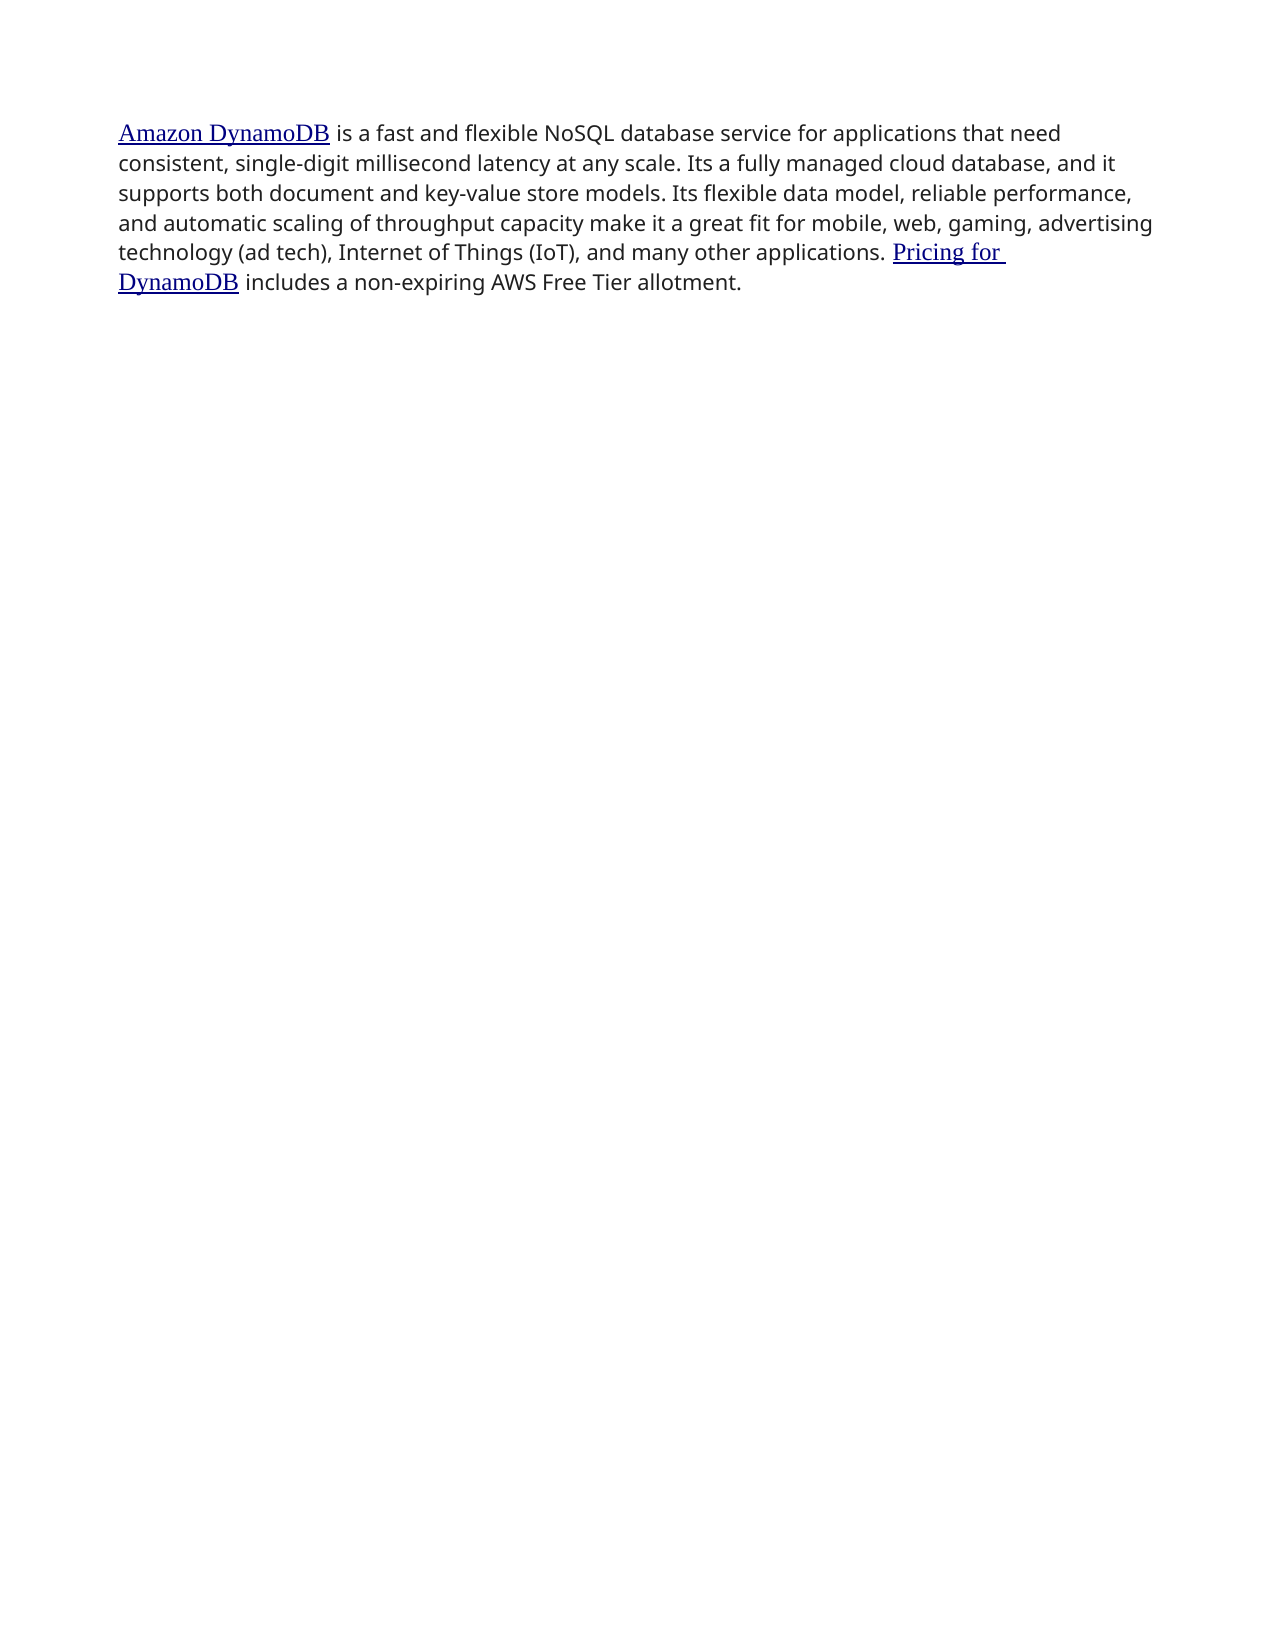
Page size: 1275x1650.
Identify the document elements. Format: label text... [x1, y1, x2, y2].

text Amazon DynamoDB is a fast and flexible NoSQL database service for applications that need consistent, single-digit millisecond latency at any scale. Its a fully managed cloud database, and it supports both document and key-value store models. Its flexible data model, reliable performance, and automatic scaling of throughput capacity make it a great fit for mobile, web, gaming, advertising technology (ad tech), Internet of Things (IoT), and many other applications. Pricing for DynamoDB includes a non-expiring AWS Free Tier allotment. [118, 118, 1157, 297]
